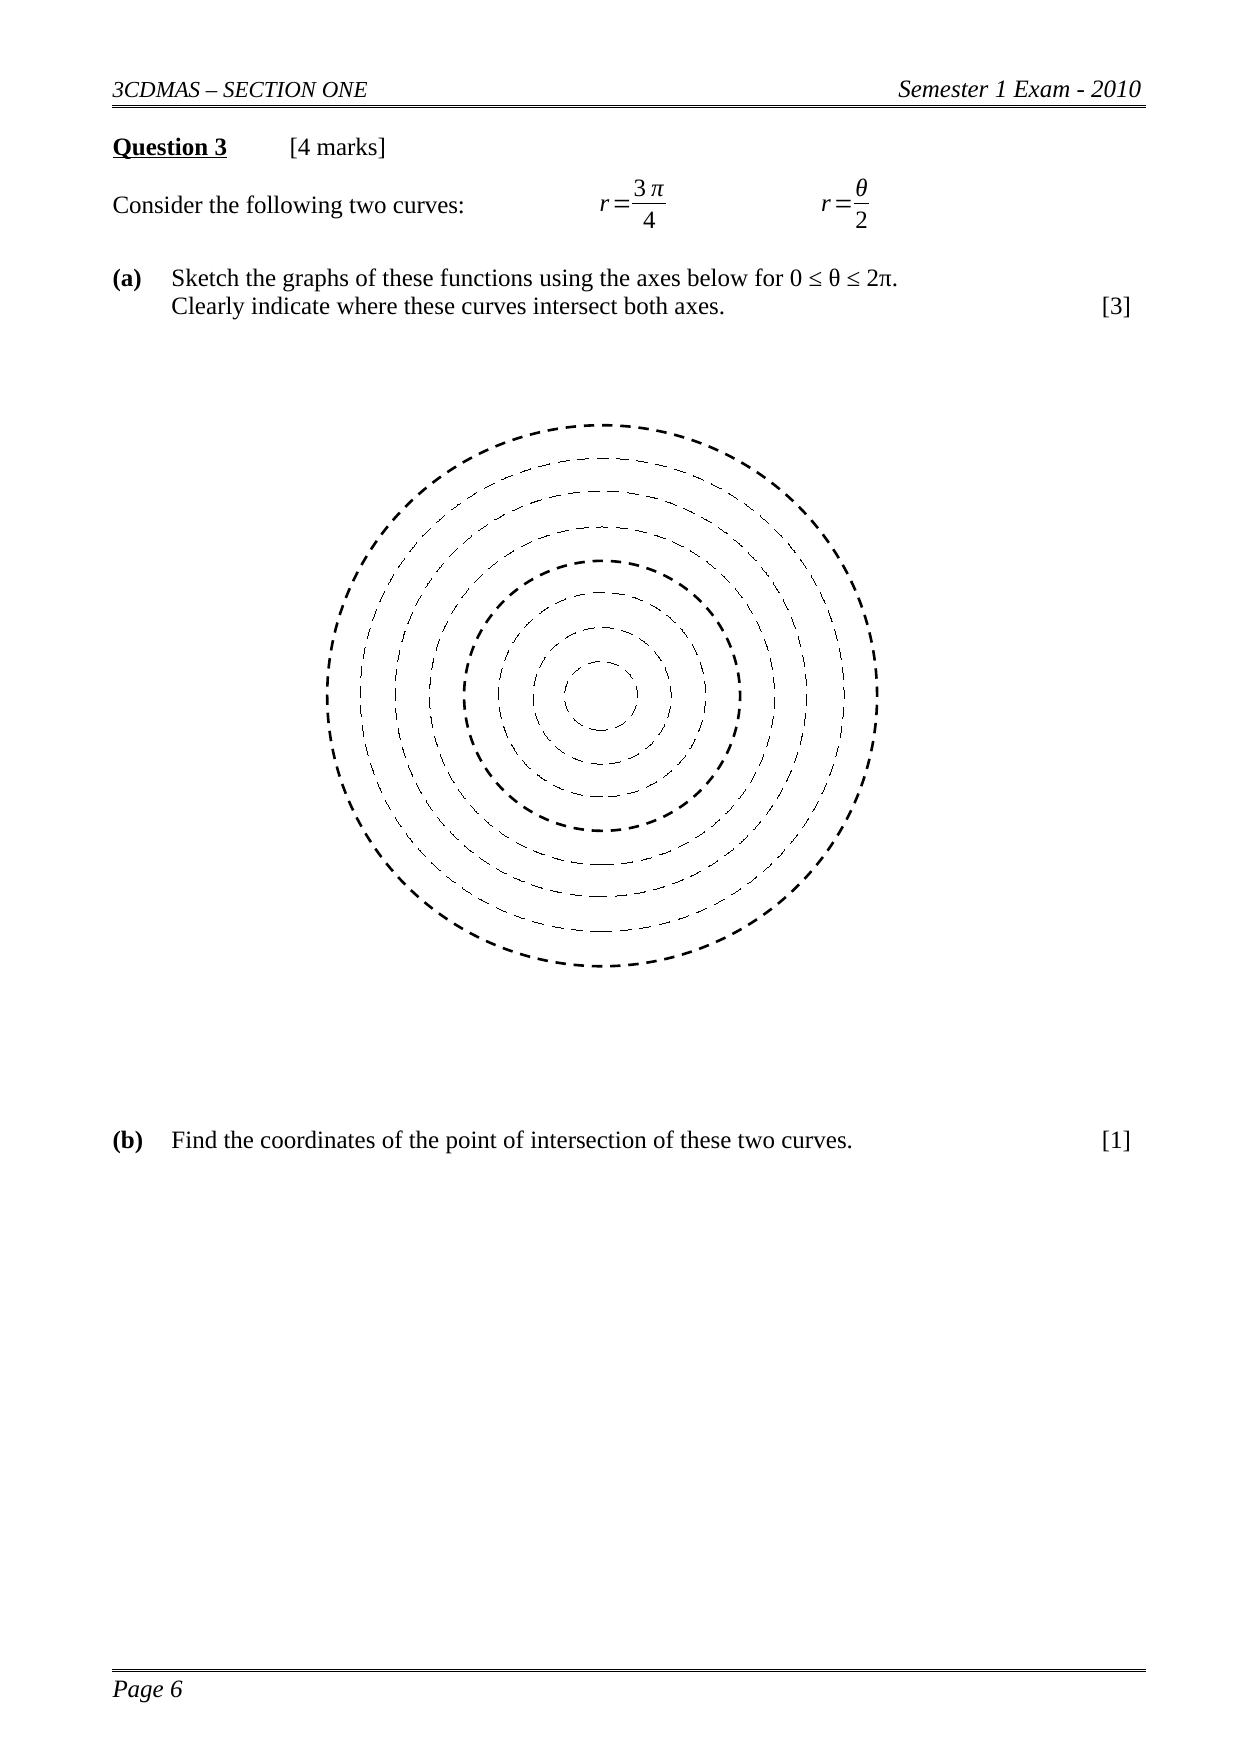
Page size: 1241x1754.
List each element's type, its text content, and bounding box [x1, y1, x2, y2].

text Clearly indicate where these curves intersect both axes. [3] [112, 291, 1146, 320]
text Consider the following two curves: [112, 175, 1146, 234]
text (b) Find the coordinates of the point of intersection of these two curves. [1] [112, 1125, 1146, 1154]
list Question 3 [4 marks] [112, 132, 1146, 161]
text (a) Sketch the graphs of these functions using the axes below for 0 ≤ θ ≤ 2π. [112, 263, 1146, 291]
